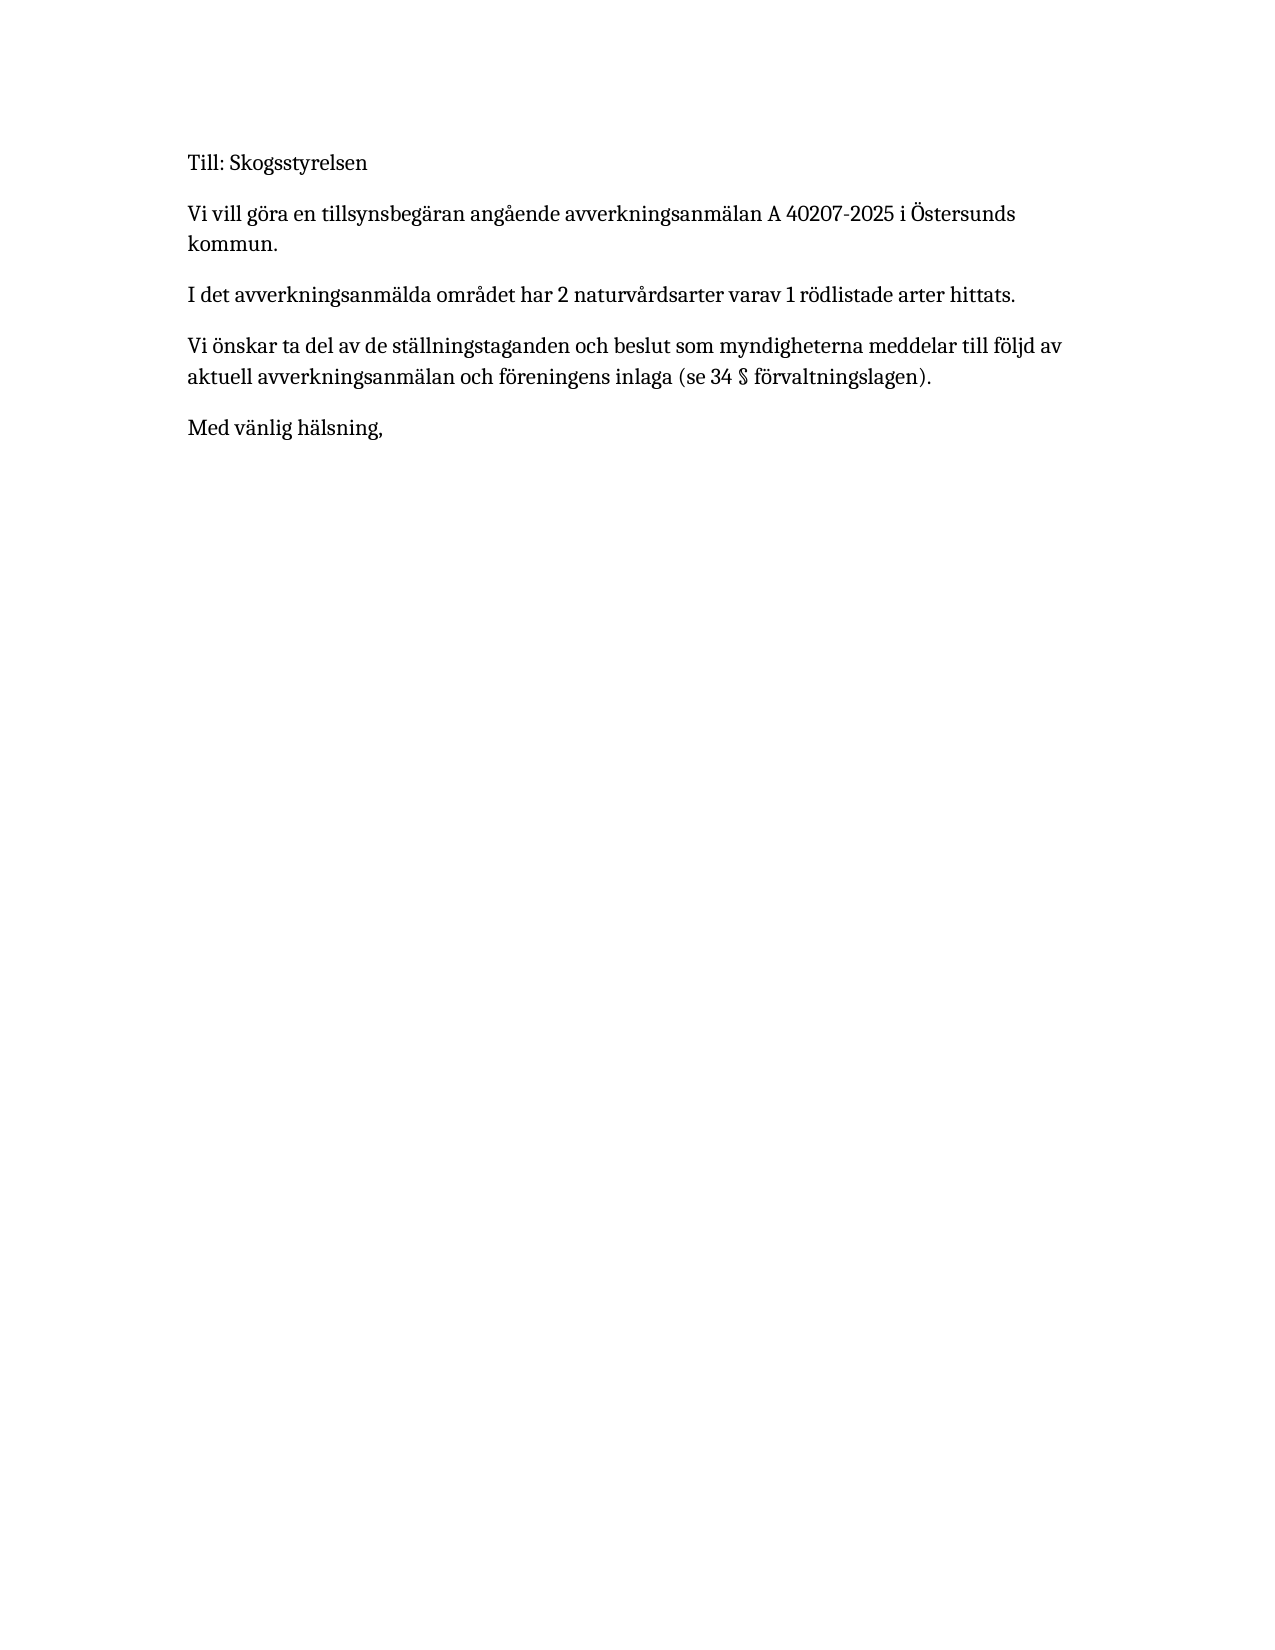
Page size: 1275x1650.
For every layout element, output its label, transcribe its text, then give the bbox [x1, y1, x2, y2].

text I det avverkningsanmälda området har 2 naturvårdsarter varav 1 rödlistade arter hittats. [187, 282, 1087, 309]
text Vi önskar ta del av de ställningstaganden och beslut som myndigheterna meddelar till följd av aktuell avverkningsanmälan och föreningens inlaga (se 34 § förvaltningslagen). [187, 333, 1087, 390]
text Med vänlig hälsning, [187, 414, 1087, 471]
text Vi vill göra en tillsynsbegäran angående avverkningsanmälan A 40207-2025 i Östersunds kommun. [187, 201, 1087, 258]
text Till: Skogsstyrelsen [187, 150, 1087, 176]
